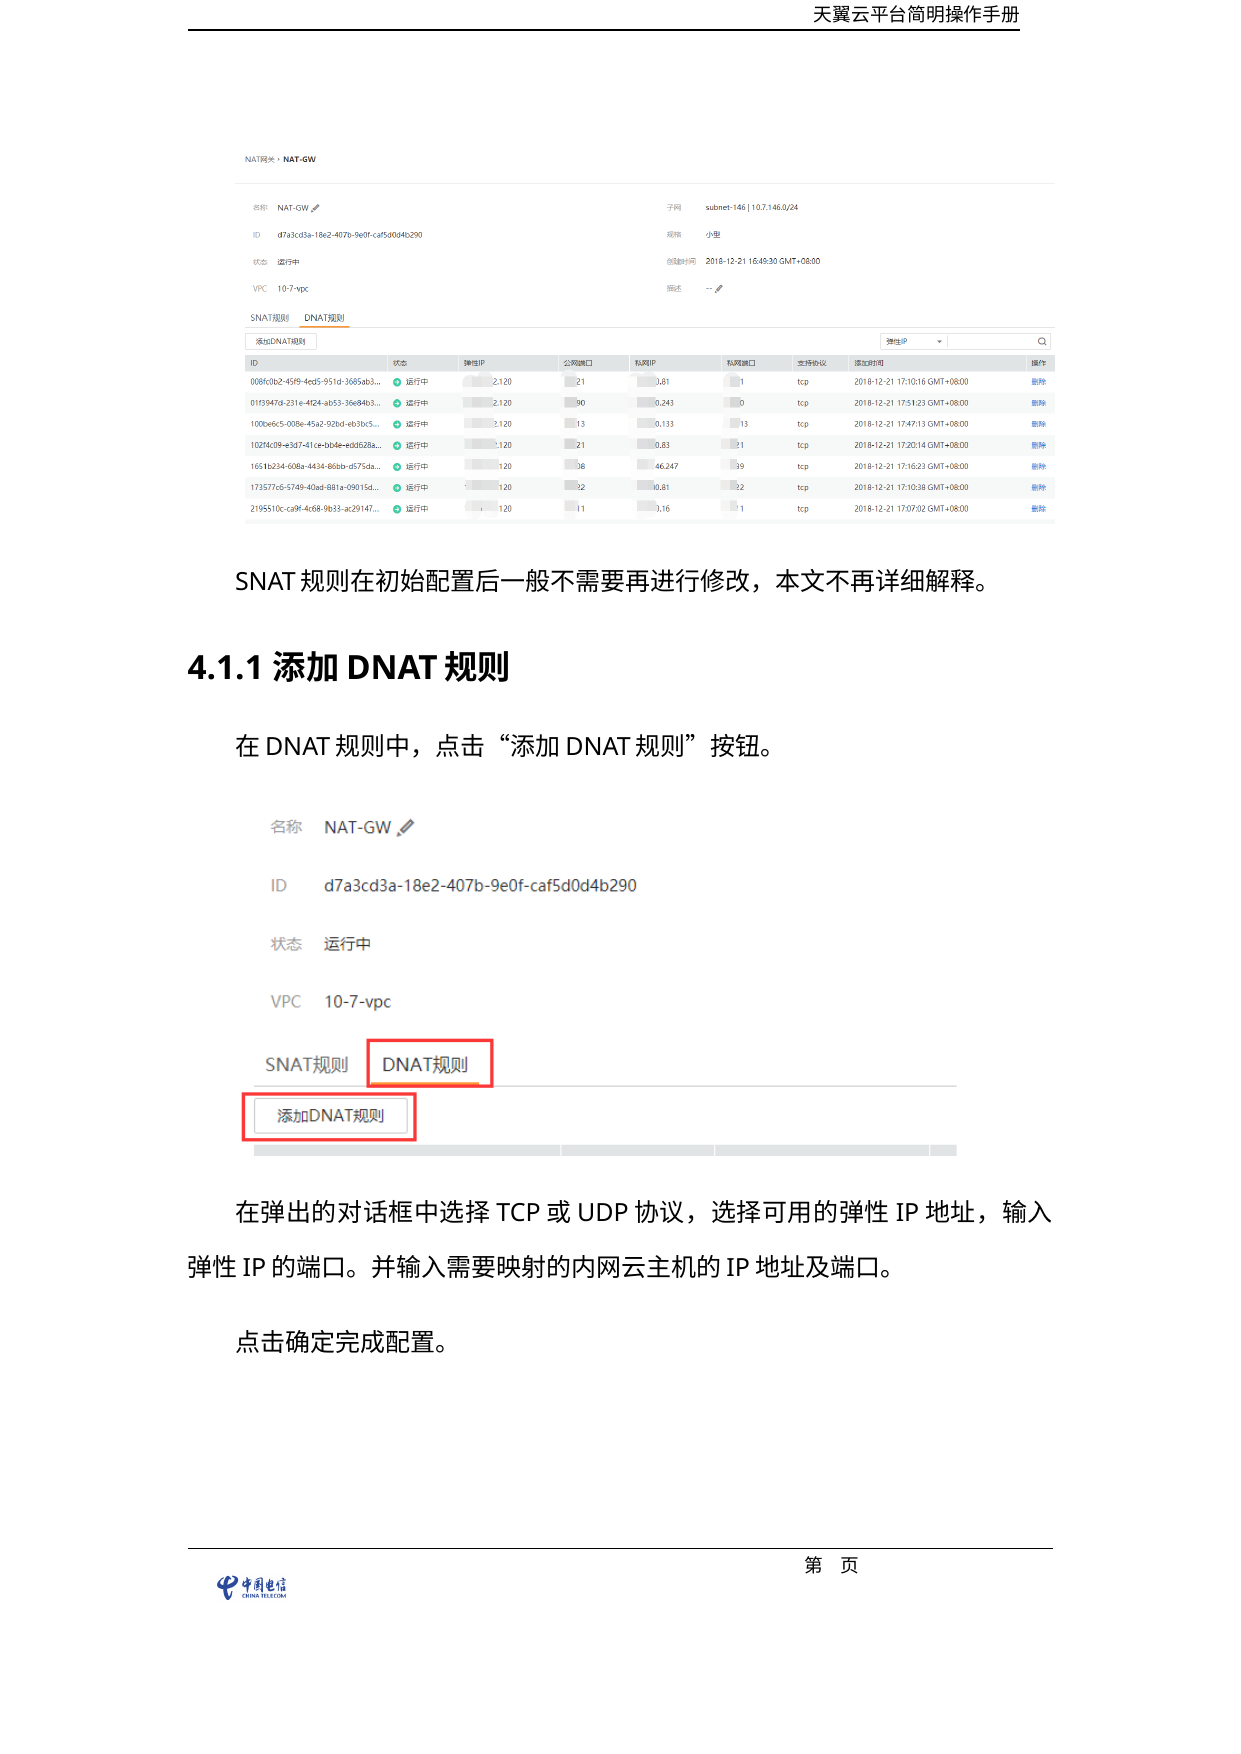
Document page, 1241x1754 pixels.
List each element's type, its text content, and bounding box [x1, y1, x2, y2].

subtitle 添加DNAT规则 [187, 641, 1053, 689]
picture [234, 801, 957, 1156]
text 在DNAT规则中，点击“添加DNAT规则”按钮。 [187, 726, 1053, 762]
text SNAT规则在初始配置后一般不需要再进行修改，本文不再详细解释。 [187, 562, 1053, 598]
picture [234, 150, 1055, 524]
picture [214, 1573, 290, 1602]
text 在弹出的对话框中选择TCP或UDP协议，选择可用的弹性IP地址，输入弹性IP的端口。并输入需要映射的内网云主机的IP地址及端口。 [187, 1193, 1053, 1283]
text 点击确定完成配置。 [187, 1322, 1053, 1359]
